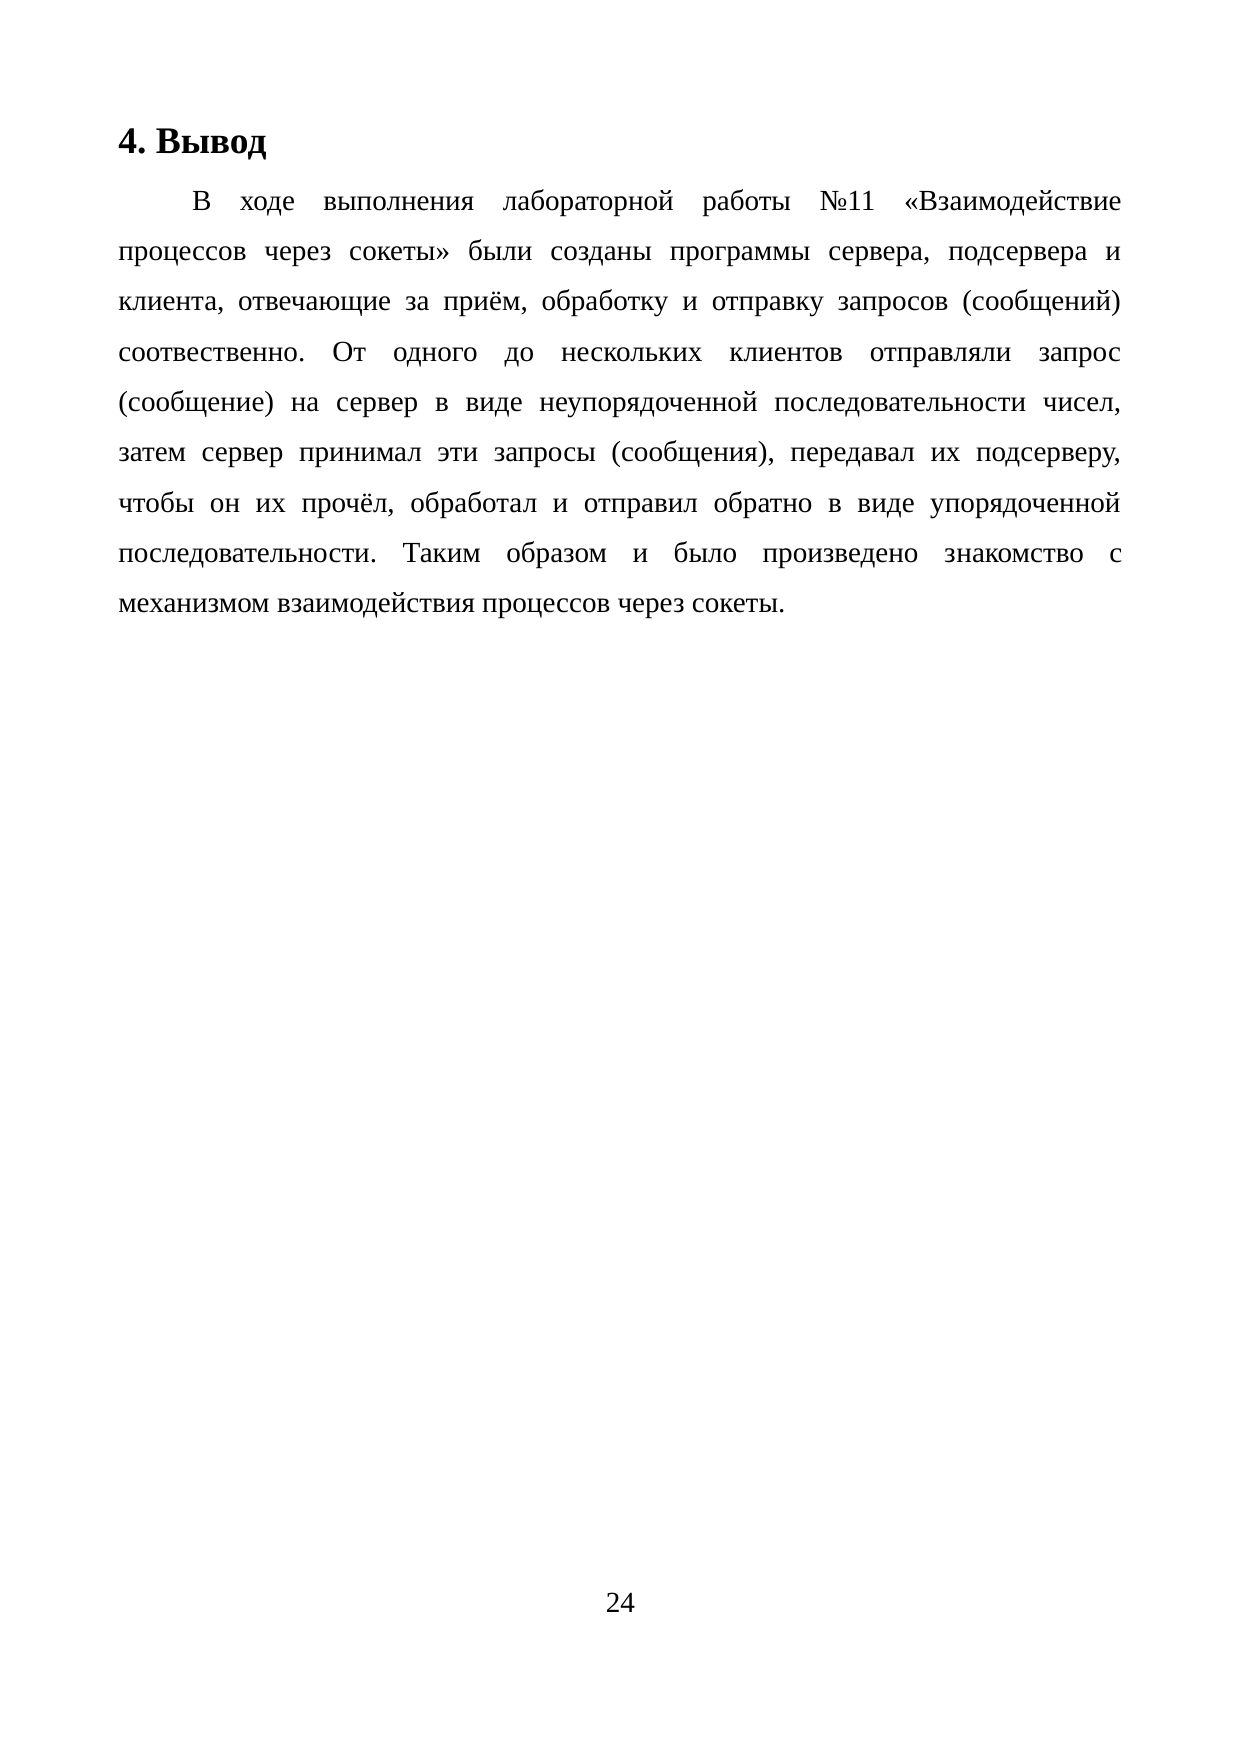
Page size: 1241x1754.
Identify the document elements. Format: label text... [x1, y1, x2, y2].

subtitle 4. Вывод [118, 118, 1122, 161]
list В ходе выполнения лабораторной работы №11 «Взаимодействие процессов через сокеты» были созданы программы сервера, подсервера и клиента, отвечающие за приём, обработку и отправку запросов (сообщений) соотвественно. От одного до нескольких клиентов отправляли запрос (сообщение) на сервер в виде неупорядоченной последовательности чисел, затем сервер принимал эти запросы (сообщения), передавал их подсерверу, чтобы он их прочёл, обработал и отправил обратно в виде упорядоченной последовательности. Таким образом и было произведено знакомство с механизмом взаимодействия процессов через сокеты. [118, 183, 1122, 619]
